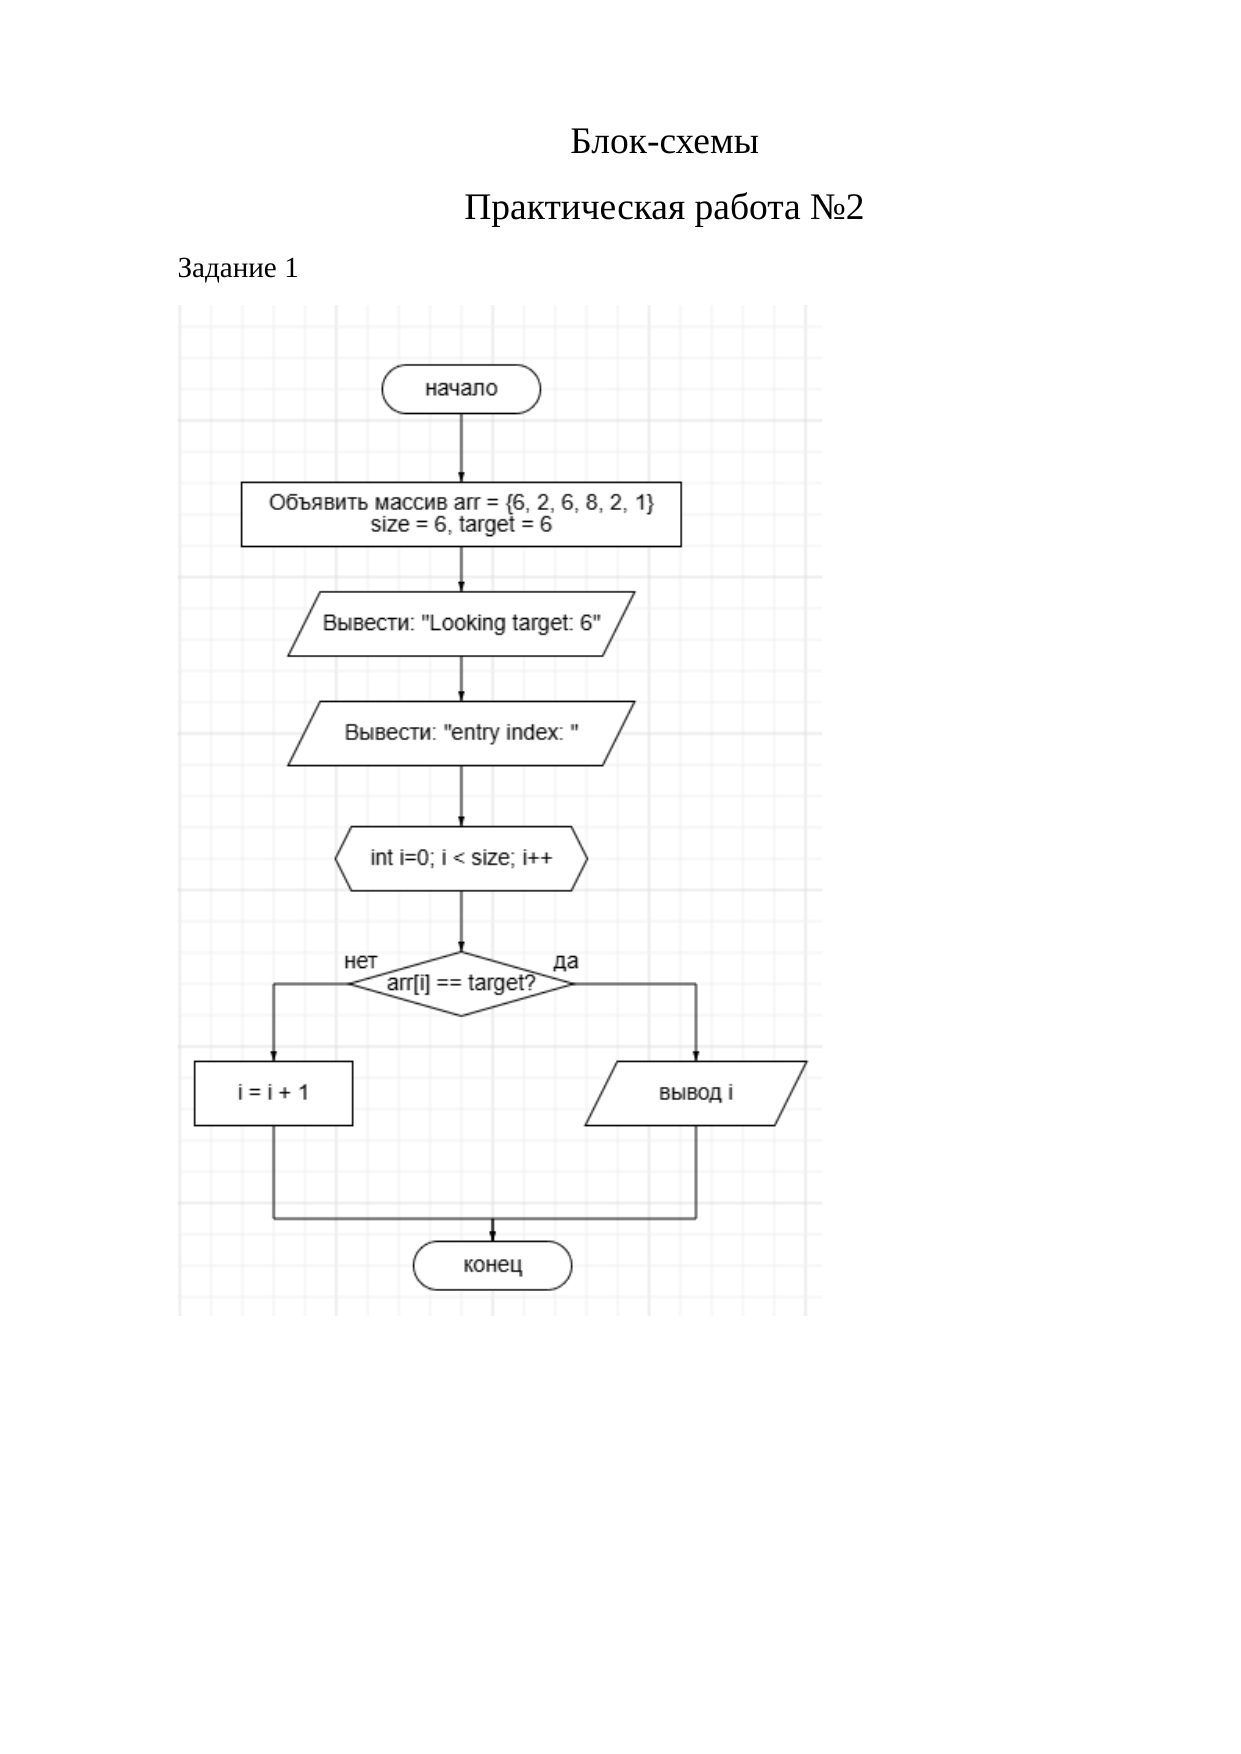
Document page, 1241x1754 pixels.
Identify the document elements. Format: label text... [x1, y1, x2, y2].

text Блок-схемы [177, 118, 1152, 161]
text Практическая работа №2 [177, 184, 1152, 227]
text Задание 1 [177, 251, 1152, 284]
picture [177, 305, 823, 1316]
